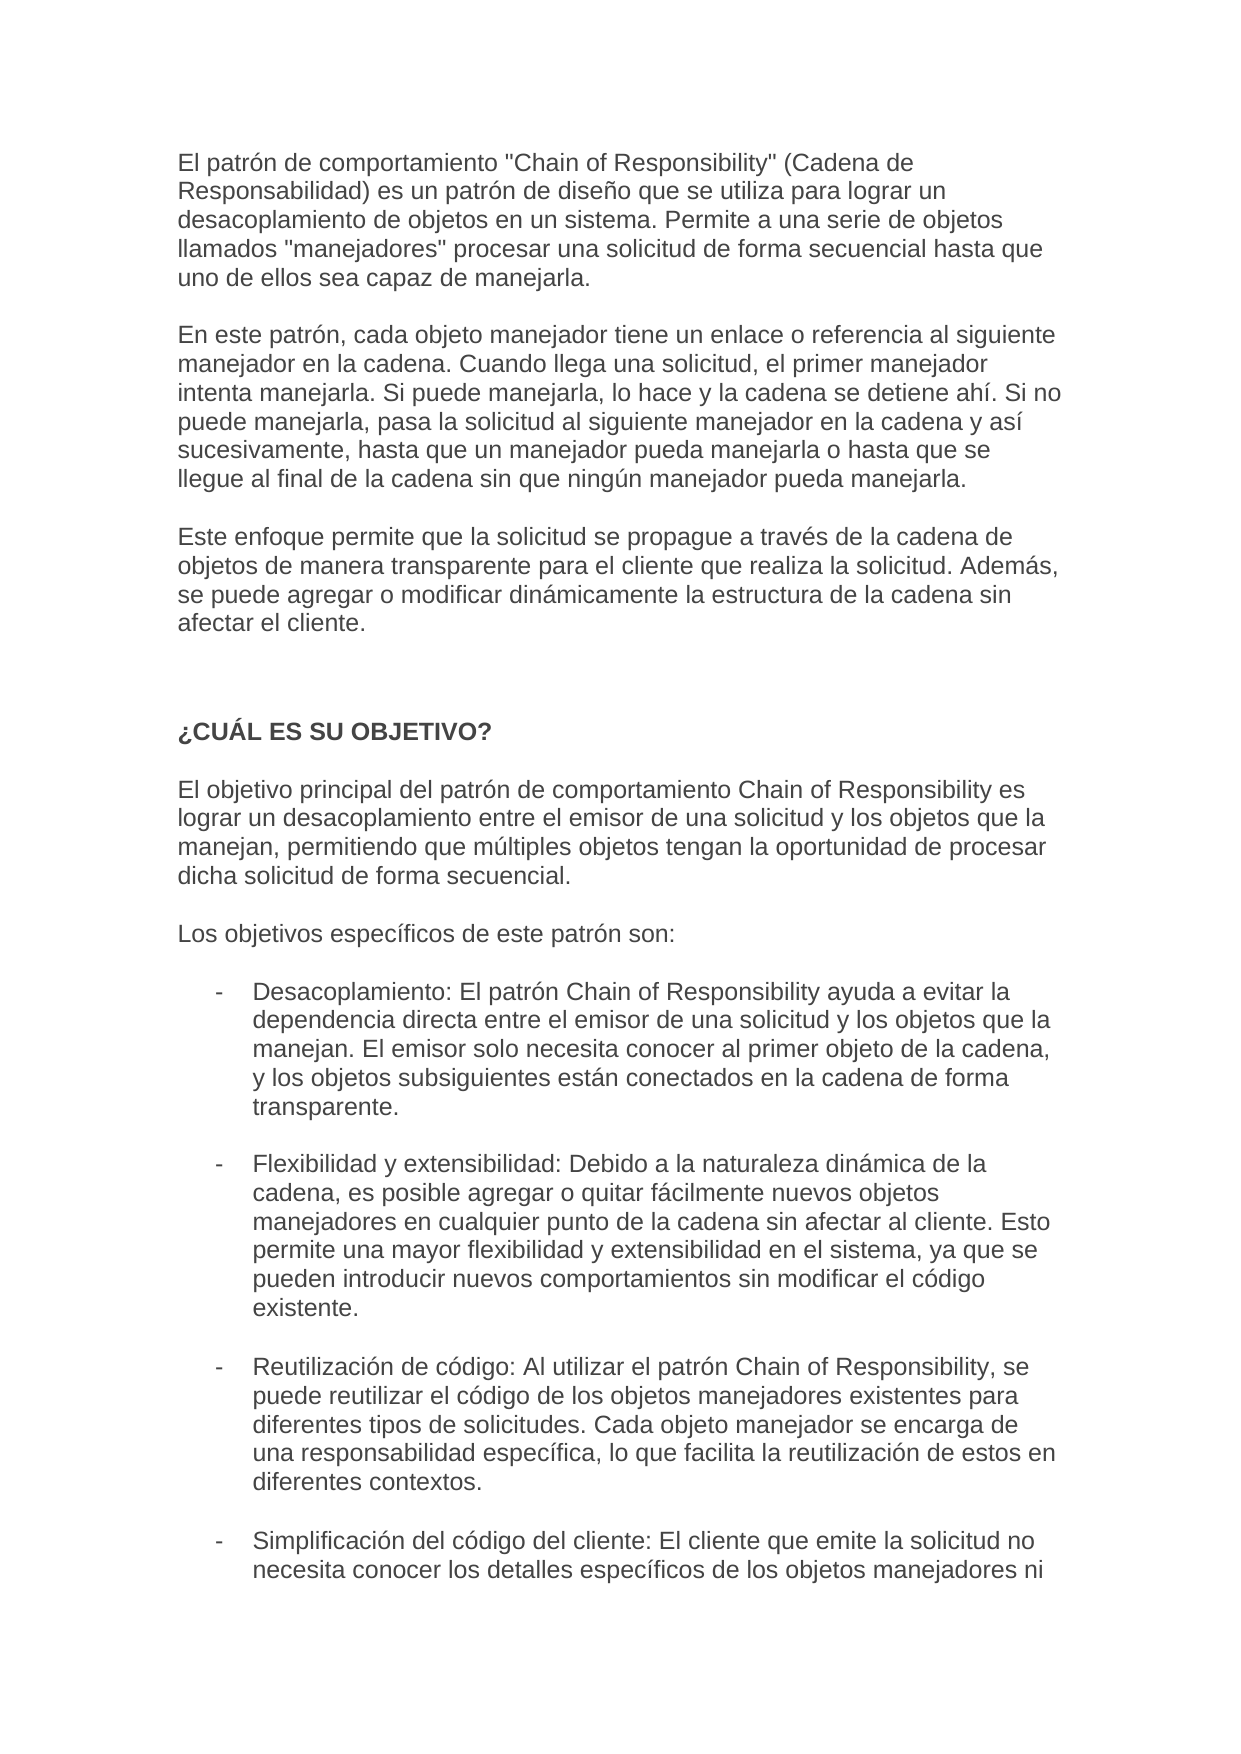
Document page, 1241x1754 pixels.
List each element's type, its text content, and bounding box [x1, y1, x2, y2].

text Los objetivos específicos de este patrón son: [177, 919, 1063, 947]
text Este enfoque permite que la solicitud se propague a través de la cadena de objetos de manera transparente para el cliente que realiza la solicitud. Además, se puede agregar o modificar dinámicamente la estructura de la cadena sin afectar el cliente. [177, 522, 1063, 637]
text ¿CUÁL ES SU OBJETIVO? [177, 717, 1063, 745]
list Reutilización de código: Al utilizar el patrón Chain of Responsibility, se puede reutilizar el código de los objetos manejadores existentes para diferentes tipos de solicitudes. Cada objeto manejador se encarga de una responsabilidad específica, lo que facilita la reutilización de estos en diferentes contextos. [215, 1352, 1063, 1496]
list Desacoplamiento: El patrón Chain of Responsibility ayuda a evitar la dependencia directa entre el emisor de una solicitud y los objetos que la manejan. El emisor solo necesita conocer al primer objeto de la cadena, y los objetos subsiguientes están conectados en la cadena de forma transparente. [215, 977, 1063, 1120]
text En este patrón, cada objeto manejador tiene un enlace o referencia al siguiente manejador en la cadena. Cuando llega una solicitud, el primer manejador intenta manejarla. Si puede manejarla, lo hace y la cadena se detiene ahí. Si no puede manejarla, pasa la solicitud al siguiente manejador en la cadena y así sucesivamente, hasta que un manejador pueda manejarla o hasta que se llegue al final de la cadena sin que ningún manejador pueda manejarla. [177, 321, 1063, 493]
list Flexibilidad y extensibilidad: Debido a la naturaleza dinámica de la cadena, es posible agregar o quitar fácilmente nuevos objetos manejadores en cualquier punto de la cadena sin afectar al cliente. Esto permite una mayor flexibilidad y extensibilidad en el sistema, ya que se pueden introducir nuevos comportamientos sin modificar el código existente. [215, 1149, 1063, 1322]
text El patrón de comportamiento "Chain of Responsibility" (Cadena de Responsabilidad) es un patrón de diseño que se utiliza para lograr un desacoplamiento de objetos en un sistema. Permite a una serie de objetos llamados "manejadores" procesar una solicitud de forma secuencial hasta que uno de ellos sea capaz de manejarla. [177, 148, 1063, 291]
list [215, 1526, 1063, 1584]
text El objetivo principal del patrón de comportamiento Chain of Responsibility es lograr un desacoplamiento entre el emisor de una solicitud y los objetos que la manejan, permitiendo que múltiples objetos tengan la oportunidad de procesar dicha solicitud de forma secuencial. [177, 774, 1063, 889]
